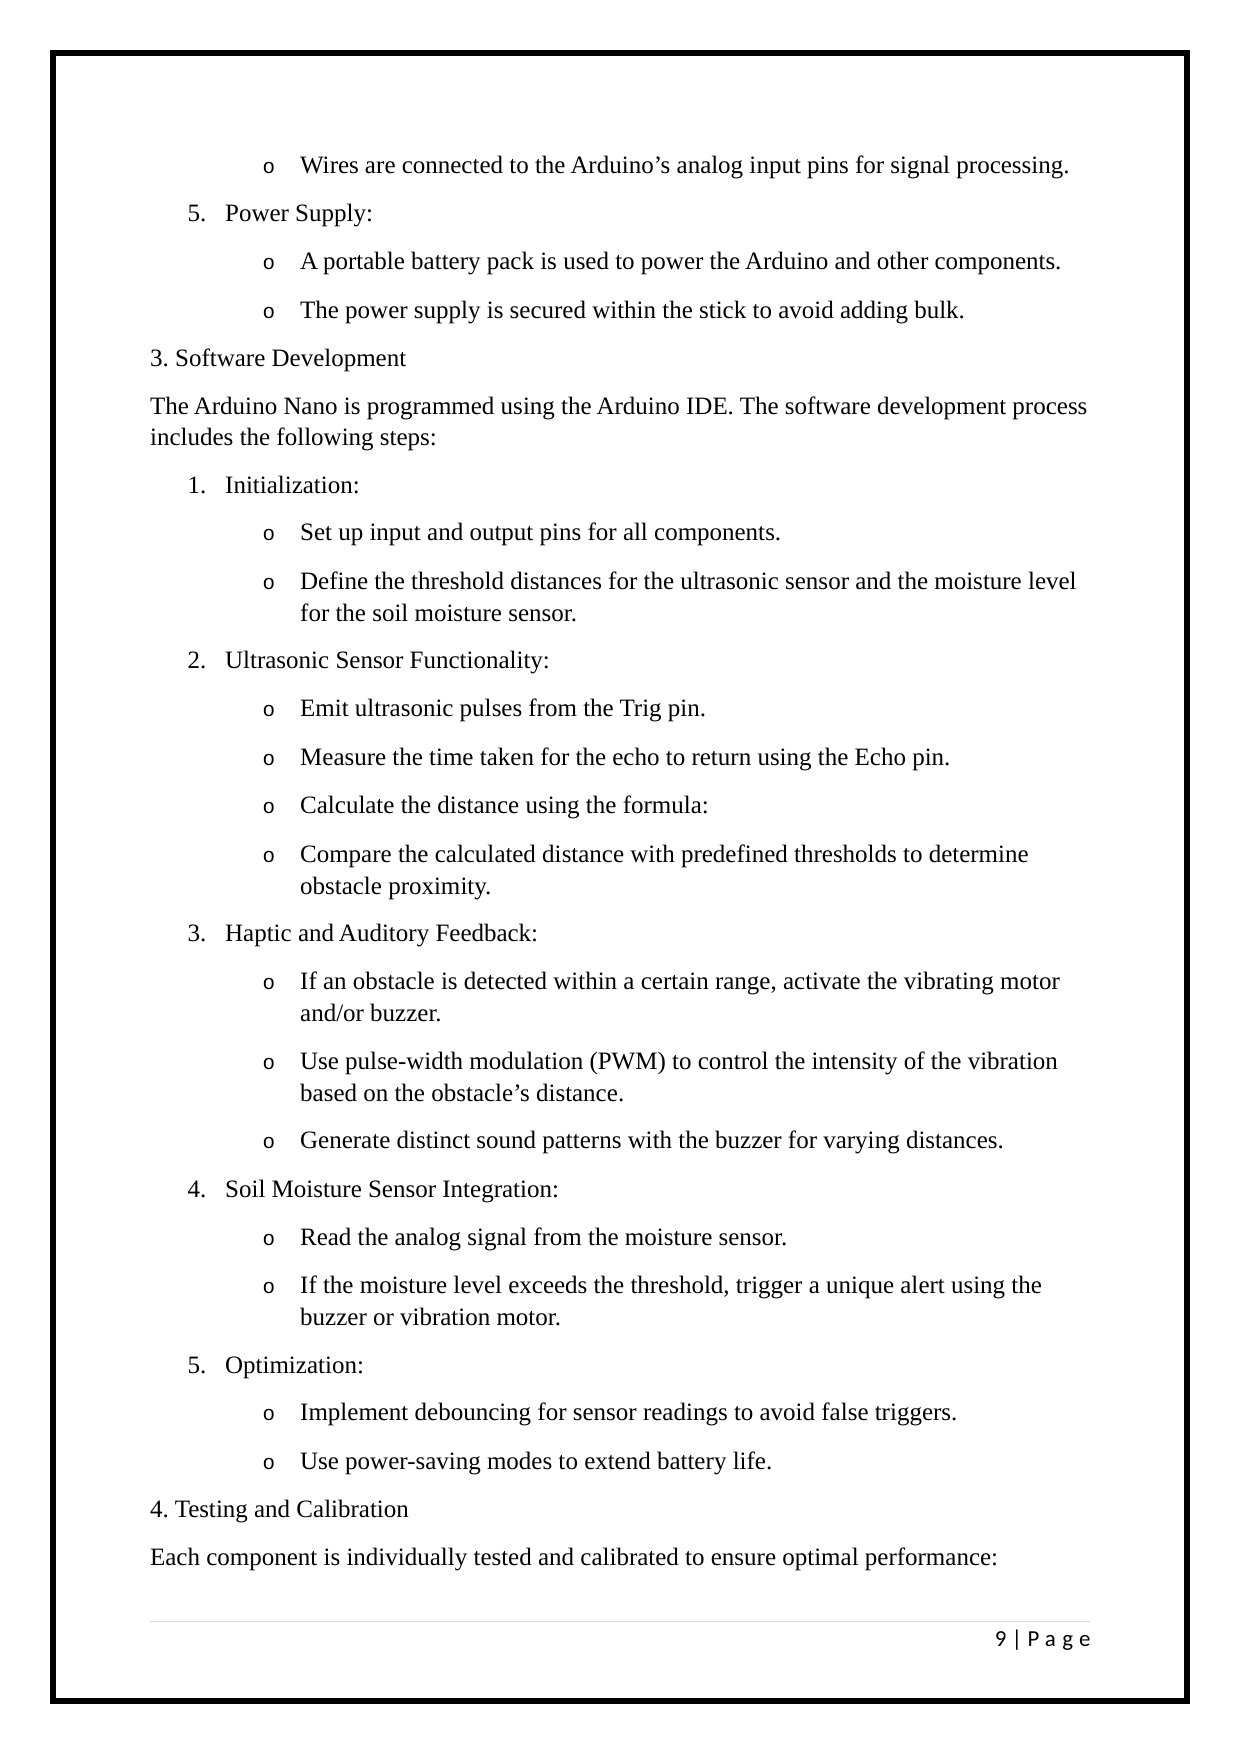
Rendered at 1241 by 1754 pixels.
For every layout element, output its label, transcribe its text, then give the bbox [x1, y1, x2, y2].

list Set up input and output pins for all components. [262, 517, 1090, 547]
list If the moisture level exceeds the threshold, trigger a unique alert using the buzzer or vibration motor. [262, 1270, 1090, 1331]
list Power Supply: [187, 198, 1090, 227]
list Measure the time taken for the echo to return using the Echo pin. [262, 742, 1090, 771]
text 4. Testing and Calibration [150, 1494, 1090, 1523]
list Generate distinct sound patterns with the buzzer for varying distances. [262, 1125, 1090, 1155]
list Compare the calculated distance with predefined thresholds to determine obstacle proximity. [262, 839, 1090, 899]
list Calculate the distance using the formula: [262, 790, 1090, 820]
list Implement debouncing for sensor readings to avoid false triggers. [262, 1397, 1090, 1427]
list Use pulse-width modulation (PWM) to control the intensity of the vibration based on the obstacle’s distance. [262, 1046, 1090, 1106]
list Use power-saving modes to extend battery life. [262, 1446, 1090, 1476]
list If an obstacle is detected within a certain range, activate the vibrating motor and/or buzzer. [262, 966, 1090, 1027]
list Initialization: [187, 470, 1090, 498]
list Emit ultrasonic pulses from the Trig pin. [262, 693, 1090, 723]
list The power supply is secured within the stick to avoid adding bulk. [262, 295, 1090, 324]
list A portable battery pack is used to power the Arduino and other components. [262, 246, 1090, 276]
list Haptic and Auditory Feedback: [187, 918, 1090, 947]
list Soil Moisture Sensor Integration: [187, 1174, 1090, 1203]
list Ultrasonic Sensor Functionality: [187, 646, 1090, 674]
list Wires are connected to the Arduino’s analog input pins for signal processing. [262, 150, 1090, 179]
text The Arduino Nano is programmed using the Arduino IDE. The software development process includes the following steps: [150, 391, 1090, 451]
list Define the threshold distances for the ultrasonic sensor and the moisture level for the soil moisture sensor. [262, 566, 1090, 627]
list Optimization: [187, 1350, 1090, 1378]
text 3. Software Development [150, 343, 1090, 372]
list Read the analog signal from the moisture sensor. [262, 1222, 1090, 1251]
text Each component is individually tested and calibrated to ensure optimal performance: [150, 1542, 1090, 1571]
